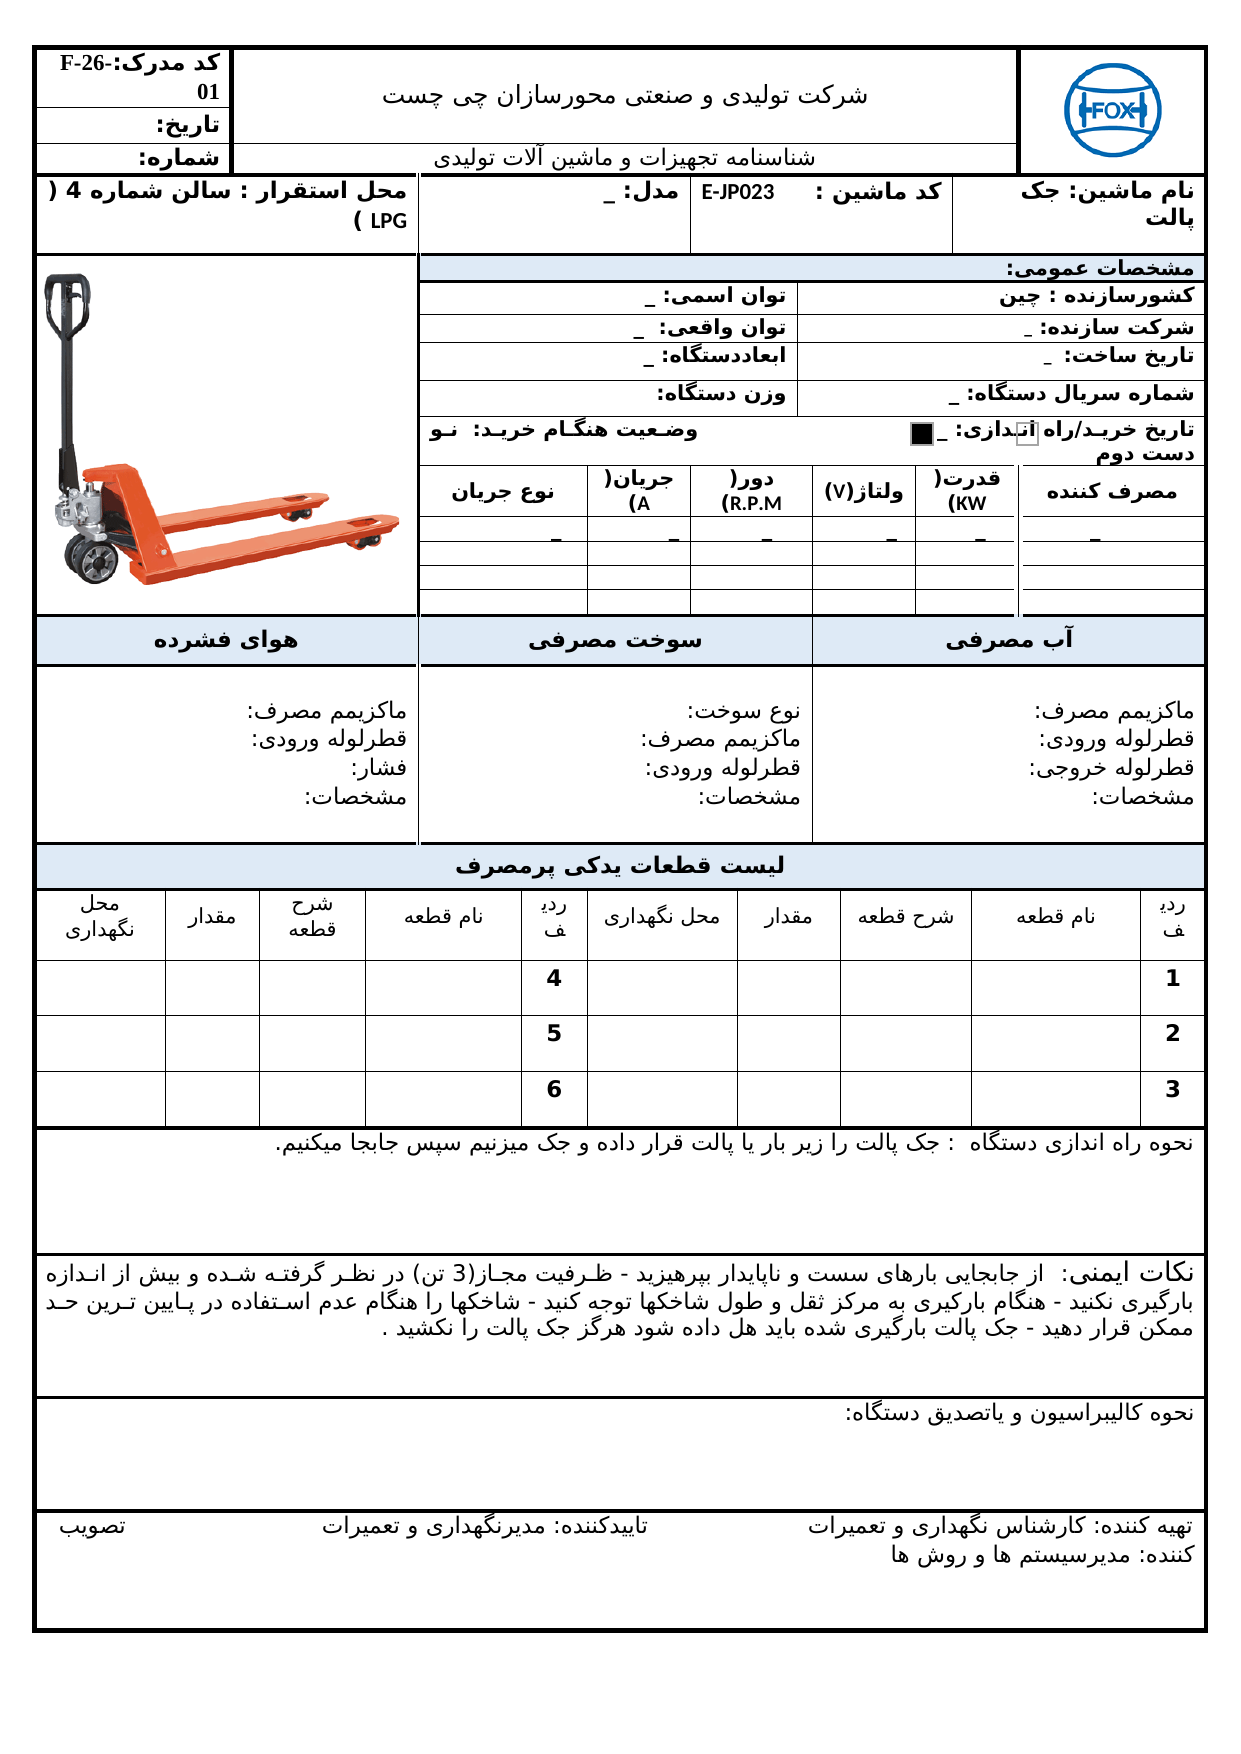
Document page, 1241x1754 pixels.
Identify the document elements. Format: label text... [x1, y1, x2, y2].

table_cell [691, 566, 812, 589]
table_cell وزن دستگاه: [420, 381, 797, 416]
table_cell [588, 590, 690, 614]
table_cell جریان(A) [588, 466, 690, 516]
table_cell [420, 566, 587, 589]
table_cell [588, 542, 690, 565]
table_cell محل نگهداری [37, 891, 165, 960]
table_cell نکات ایمنی: از جابجایی بارهای سست و ناپایدار بپرهیزید - ظرفیت مجاز(3 تن) در نظر گرفته شده و بیش از اندازه بارگیری نکنید - هنگام بارکیری به مرکز ثقل و طول شاخکها توجه کنید - شاخکها را هنگام عدم استفاده در پایین ترین حد ممکن قرار دهید - جک پالت بارگیری شده باید هل داده شود هرگز جک پالت را نکشید . [37, 1256, 1204, 1396]
table_cell ابعاددستگاه: _ [420, 343, 797, 379]
table_cell شماره: [37, 144, 229, 172]
table_cell توان واقعی: _ [420, 315, 797, 342]
table_cell کد ماشین : E-JP023 [691, 177, 952, 253]
table_cell [972, 1016, 1140, 1071]
table_cell لیست قطعات یدکی پرمصرف [37, 842, 1204, 888]
table_cell شرح قطعه [260, 891, 365, 960]
table_cell [916, 541, 1018, 565]
table_cell [420, 542, 587, 565]
table_cell دور(R.P.M) [691, 466, 812, 516]
table_cell [260, 1016, 365, 1071]
table_cell تاریخ خرید/راه اندازی: _ وضعیت هنگام خرید: نو دست دوم [420, 417, 1204, 465]
table_cell آب مصرفی [813, 614, 1204, 664]
table_cell ولتاژ(V) [813, 466, 915, 516]
table_cell [166, 1072, 259, 1126]
table_cell [841, 1072, 971, 1126]
table_cell نحوه کالیبراسیون و یاتصدیق دستگاه: [37, 1399, 1204, 1509]
table_cell شماره سریال دستگاه: _ [798, 381, 1204, 416]
table_cell [366, 961, 521, 1015]
table_cell 1 [1141, 961, 1204, 1015]
table_cell _ [1019, 516, 1204, 541]
table_cell سوخت مصرفی [419, 614, 812, 664]
table_cell [813, 590, 915, 614]
table_cell [1019, 589, 1204, 614]
table_cell نام ماشین: جک پالت [953, 177, 1204, 253]
table_cell 3 [1141, 1072, 1204, 1126]
table_cell [588, 566, 690, 589]
table_cell نام قطعه [366, 891, 521, 960]
table_cell [37, 961, 165, 1015]
table_cell [260, 1072, 365, 1126]
table_cell ماکزیمم مصرف: قطرلوله ورودی: قطرلوله خروجی: مشخصات: [813, 667, 1204, 842]
table_cell مقدار [738, 891, 840, 960]
table_cell [916, 589, 1018, 614]
table_cell مدل: _ [419, 173, 690, 253]
table_cell [588, 961, 737, 1015]
table_cell 2 [1141, 1016, 1204, 1071]
table_cell [588, 1072, 737, 1126]
table_cell ردیف [522, 891, 587, 960]
table_cell [738, 1072, 840, 1126]
table_cell 6 [522, 1072, 587, 1126]
table_cell تاریخ: [37, 108, 229, 143]
table_cell محل نگهداری [588, 891, 737, 960]
table_cell _ [420, 517, 587, 541]
table_cell [972, 1072, 1140, 1126]
table_cell [588, 1016, 737, 1071]
table_cell نوع جریان [420, 466, 587, 516]
table_cell مشخصات عمومی: [420, 253, 1204, 280]
table_cell [691, 542, 812, 565]
table_cell [1019, 565, 1204, 589]
table_cell تاریخ ساخت: _ [798, 343, 1204, 379]
table_cell ردیف [1141, 891, 1204, 960]
table_cell _ [691, 517, 812, 541]
table_cell 5 [522, 1016, 587, 1071]
table_cell شرح قطعه [841, 891, 971, 960]
table_cell توان اسمی: _ [420, 283, 797, 314]
table_cell مقدار [166, 891, 259, 960]
table_cell [260, 961, 365, 1015]
table_header [1021, 50, 1204, 172]
table_header کد مدرک:F-26-01 [37, 50, 229, 107]
table_cell [841, 1016, 971, 1071]
table_cell [916, 565, 1018, 589]
table_cell [691, 590, 812, 614]
table_cell _ [588, 517, 690, 541]
table_cell محل استقرار : سالن شماره 4 ( LPG ) [37, 173, 418, 253]
table_cell مصرف کننده [1019, 465, 1204, 516]
table_cell [37, 1016, 165, 1071]
picture [43, 273, 400, 585]
table_cell [37, 1072, 165, 1126]
table_cell ماکزیمم مصرف: قطرلوله ورودی: فشار: مشخصات: [37, 664, 418, 842]
table_cell نحوه راه اندازی دستگاه : جک پالت را زیر بار یا پالت قرار داده و جک میزنیم سپس جابجا میکنیم. [37, 1130, 1204, 1253]
table_cell [366, 1072, 521, 1126]
table_cell هوای فشرده [37, 614, 418, 664]
table_cell [841, 961, 971, 1015]
table_cell کشورسازنده : چین [798, 283, 1204, 314]
table_header شرکت تولیدی و صنعتی محورسازان چی چست [234, 50, 1016, 143]
table_cell [420, 590, 587, 614]
table_cell شرکت سازنده: _ [798, 315, 1204, 342]
table_cell _ [916, 516, 1018, 541]
table_cell _ [813, 517, 915, 541]
table_cell [738, 1016, 840, 1071]
table_cell [37, 253, 417, 614]
table_cell [972, 961, 1140, 1015]
table_cell [166, 1016, 259, 1071]
table_cell [813, 542, 915, 565]
table_cell تهیه کننده: کارشناس نگهداری و تعمیرات تاییدکننده: مدیرنگهداری و تعمیرات تصویب کننده: مدیرسیستم ها و روش ها [37, 1513, 1204, 1628]
table_cell [738, 961, 840, 1015]
table_cell [813, 566, 915, 589]
table_cell قدرت(KW) [916, 465, 1018, 516]
table_cell شناسنامه تجهیزات و ماشین آلات تولیدی [234, 144, 1016, 172]
table_cell نام قطعه [972, 891, 1140, 960]
table_cell [1019, 541, 1204, 565]
table_cell نوع سوخت: ماکزیمم مصرف: قطرلوله ورودی: مشخصات: [419, 664, 812, 842]
table_cell [166, 961, 259, 1015]
table_cell 4 [522, 961, 587, 1015]
table_cell [366, 1016, 521, 1071]
